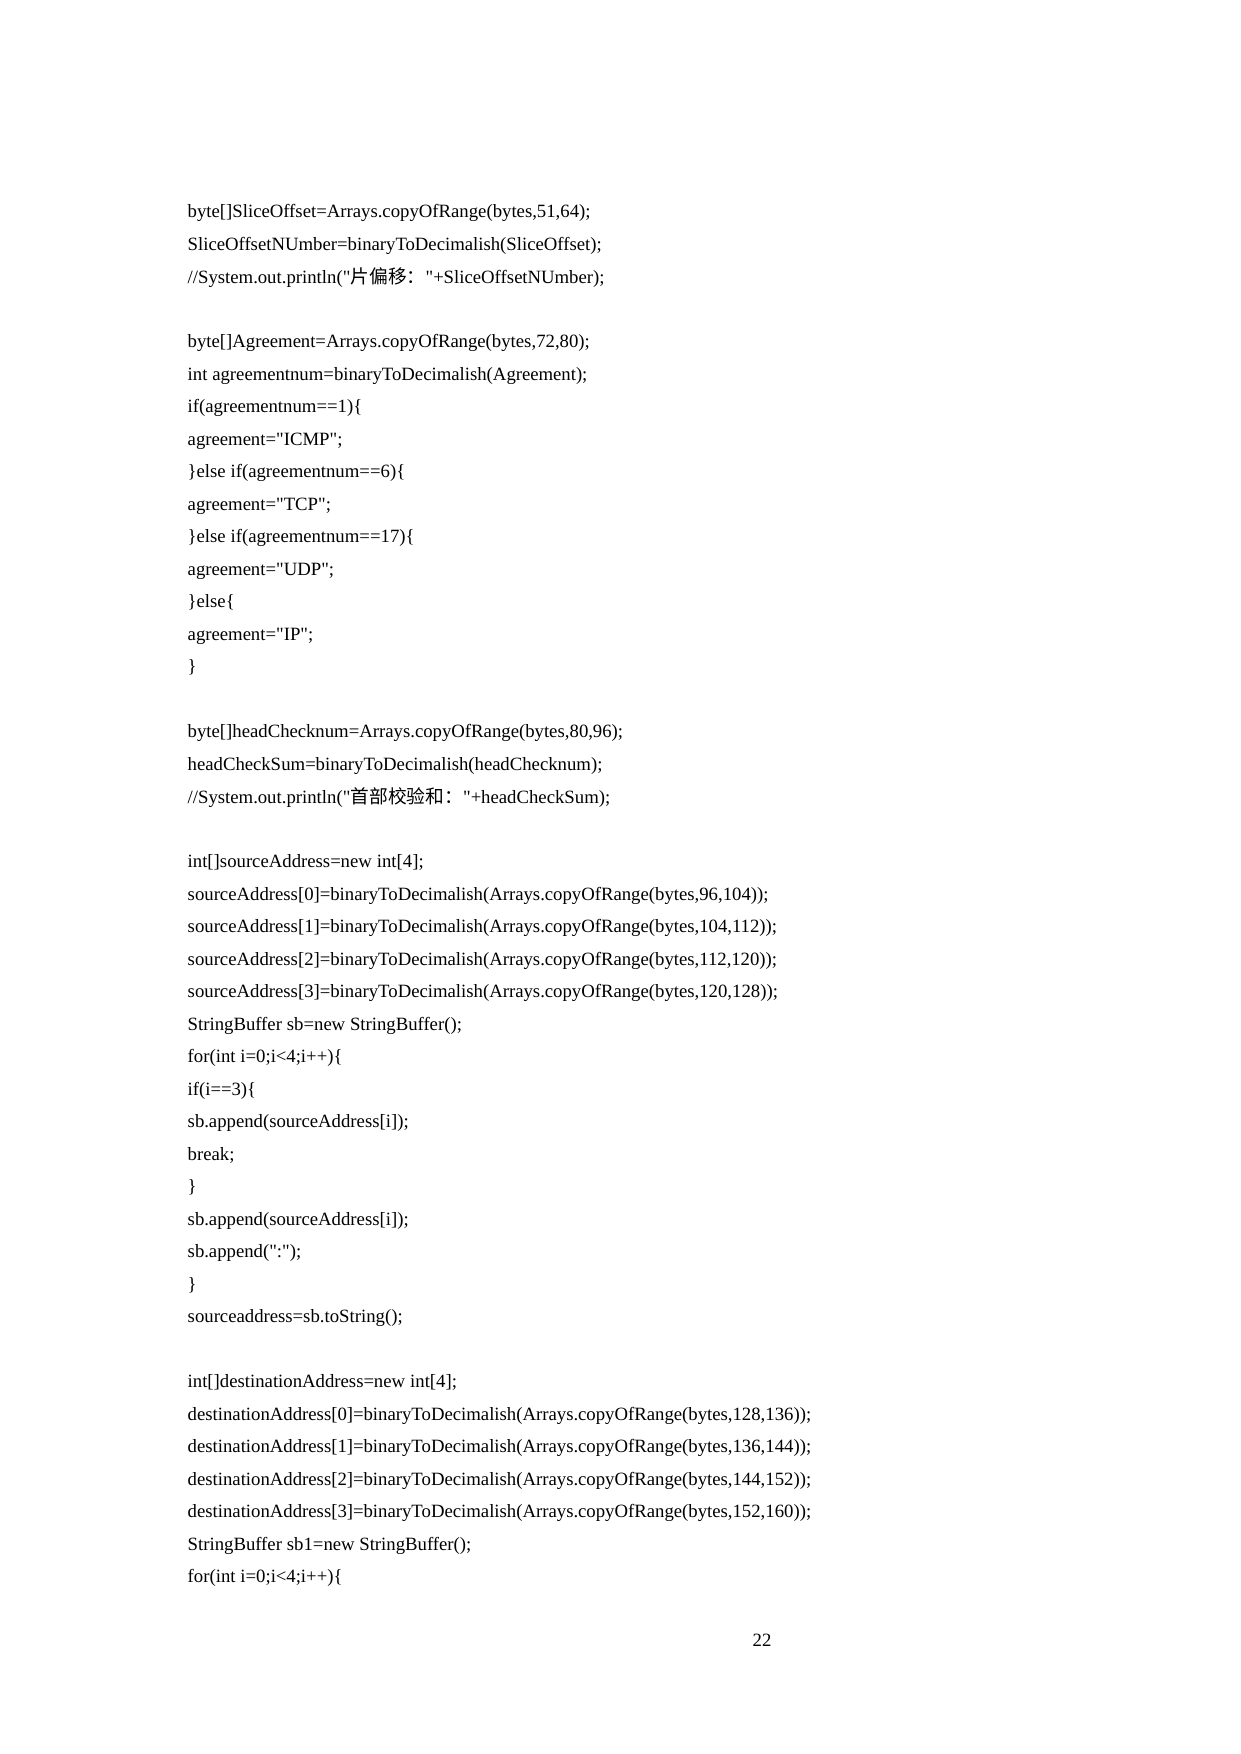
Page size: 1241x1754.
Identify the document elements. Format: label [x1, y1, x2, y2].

text [187, 162, 1053, 1592]
